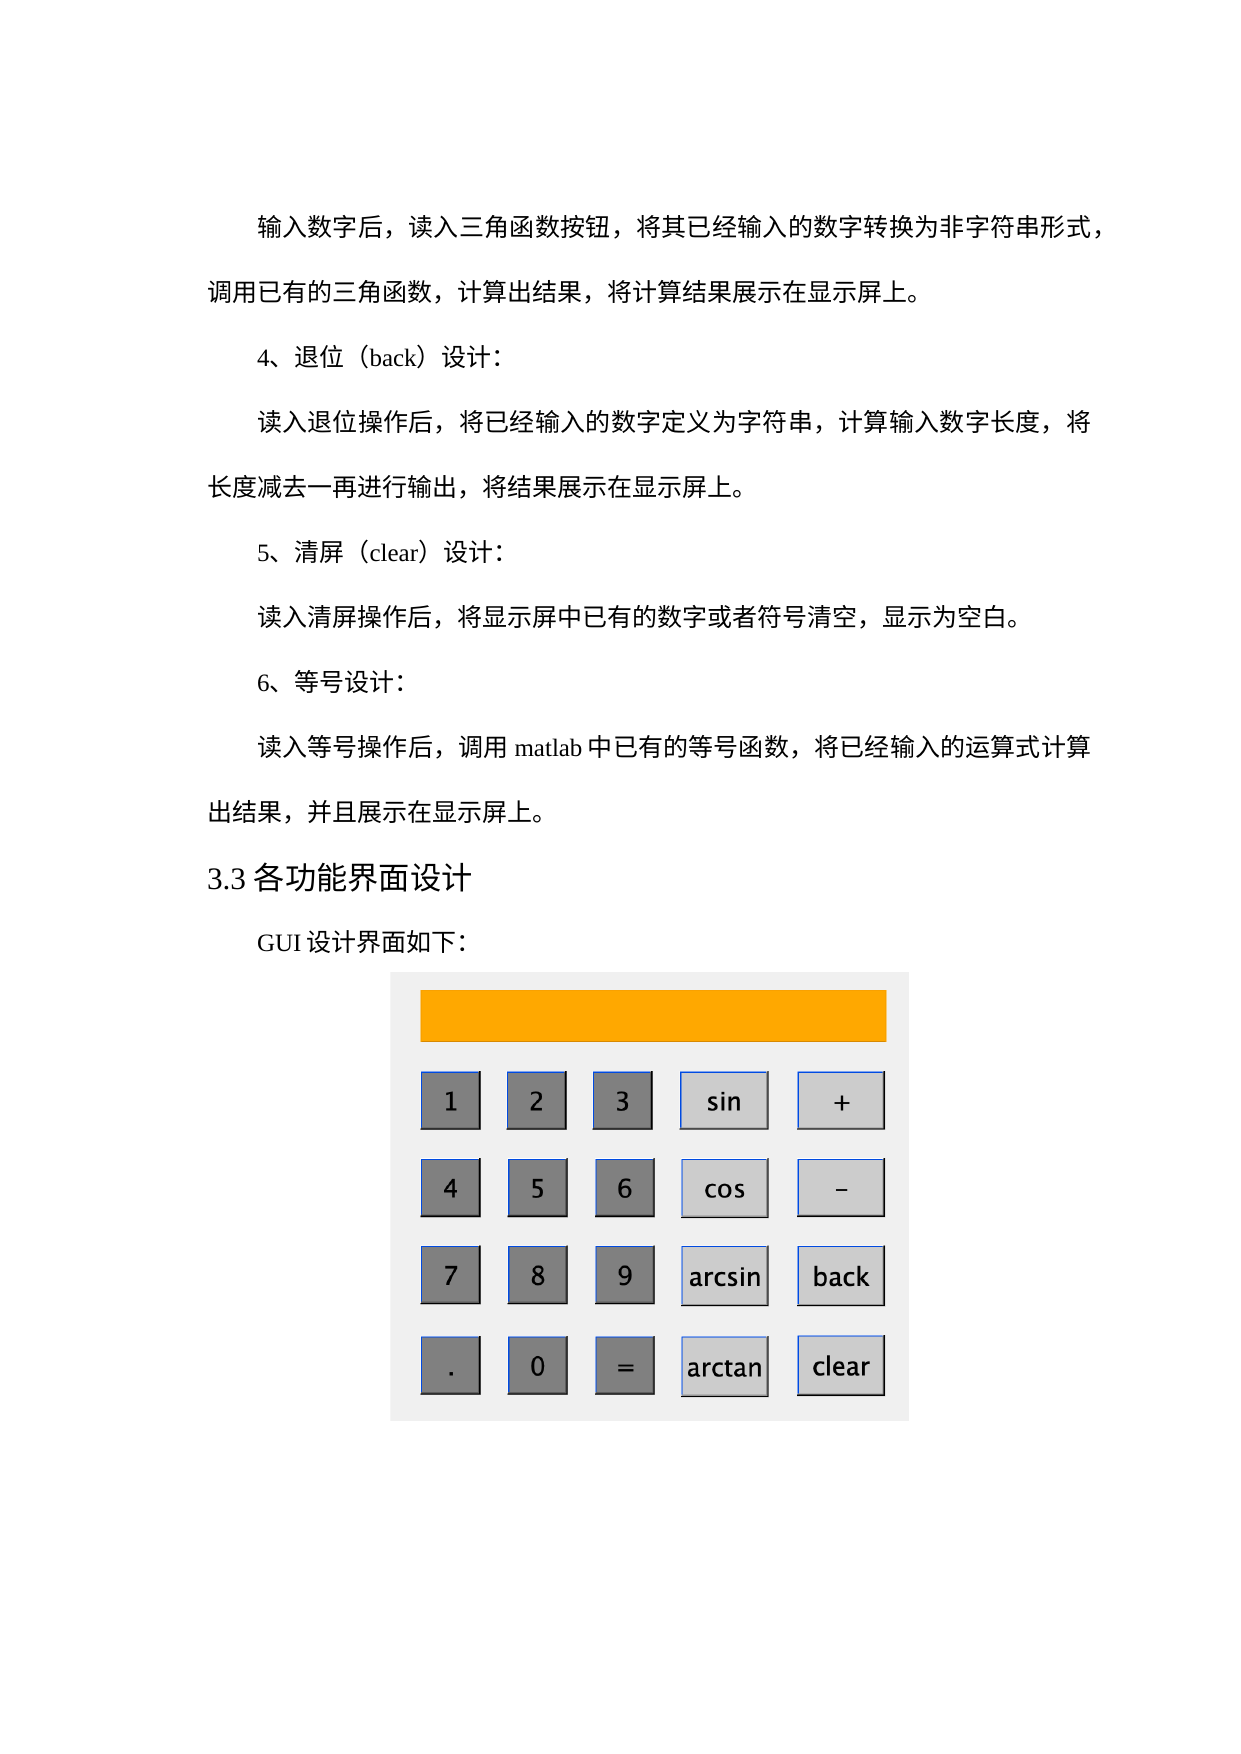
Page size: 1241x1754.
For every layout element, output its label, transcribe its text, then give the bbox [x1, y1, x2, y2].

text 5、清屏（clear）设计： [207, 518, 1092, 583]
text 输入数字后，读入三角函数按钮，将其已经输入的数字转换为非字符串形式，调用已有的三角函数，计算出结果，将计算结果展示在显示屏上。 [207, 193, 1092, 323]
text 读入清屏操作后，将显示屏中已有的数字或者符号清空，显示为空白。 [207, 583, 1092, 648]
subtitle 各功能界面设计 [207, 843, 1092, 908]
text 6、等号设计： [207, 648, 1092, 713]
text 读入退位操作后，将已经输入的数字定义为字符串，计算输入数字长度，将长度减去一再进行输出，将结果展示在显示屏上。 [207, 388, 1092, 518]
picture [390, 972, 909, 1421]
text 4、退位（back）设计： [207, 323, 1092, 388]
text 读入等号操作后，调用matlab中已有的等号函数，将已经输入的运算式计算出结果，并且展示在显示屏上。 [207, 713, 1092, 843]
text GUI设计界面如下： [207, 908, 1092, 973]
